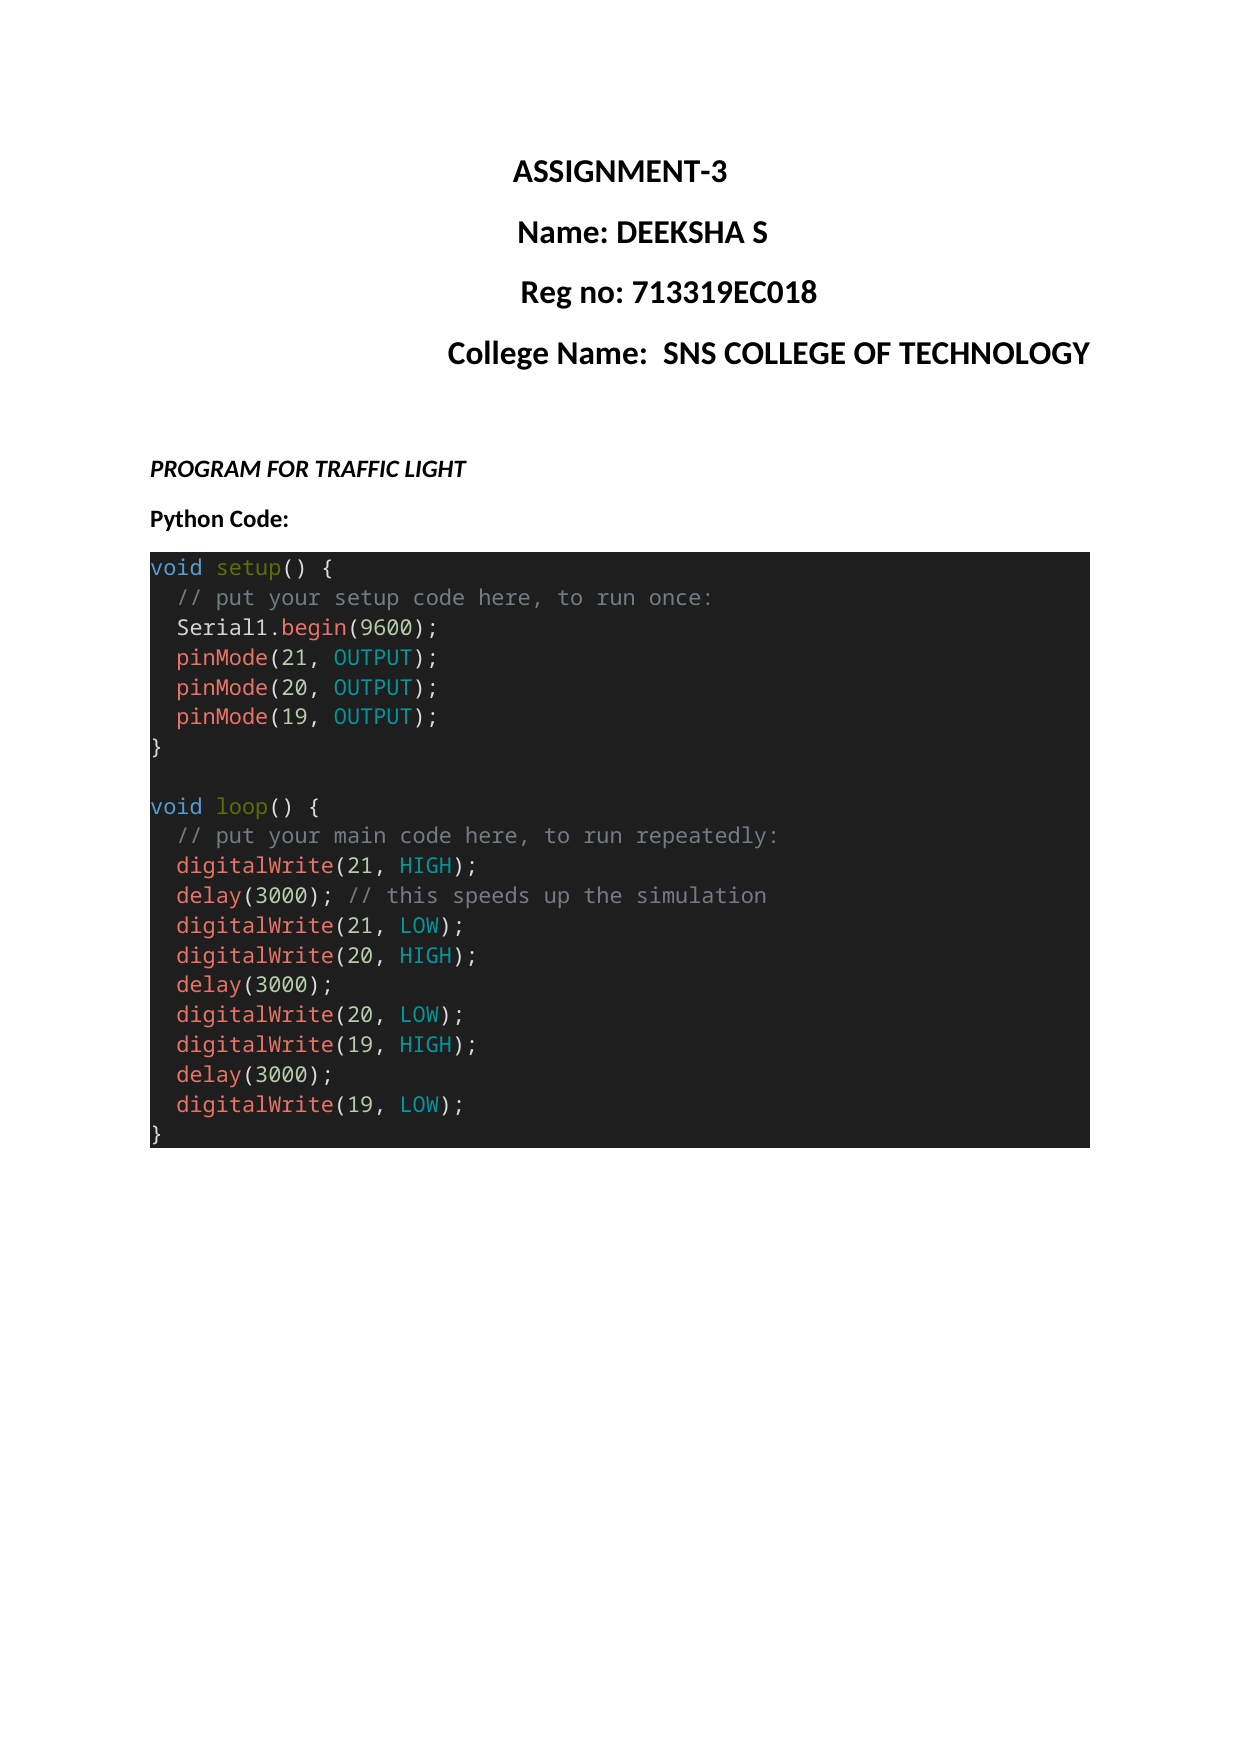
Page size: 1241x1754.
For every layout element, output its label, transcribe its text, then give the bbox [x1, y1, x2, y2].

text ASSIGNMENT-3 [150, 150, 1090, 191]
text pinMode(21, OUTPUT); [150, 642, 1090, 671]
text digitalWrite(20, LOW); [150, 999, 1090, 1029]
text digitalWrite(19, HIGH); [150, 1029, 1090, 1059]
text delay(3000); [150, 1059, 1090, 1088]
text } [150, 1118, 1090, 1148]
text digitalWrite(21, HIGH); [150, 850, 1090, 880]
text // put your main code here, to run repeatedly: [150, 820, 1090, 850]
text PROGRAM FOR TRAFFIC LIGHT [150, 453, 1090, 484]
text delay(3000); [150, 969, 1090, 999]
text } [150, 731, 1090, 761]
text Name: DEEKSHA S [150, 211, 1090, 251]
text pinMode(20, OUTPUT); [150, 671, 1090, 701]
text Reg no: 713319EC018 [150, 271, 1090, 312]
text void setup() { [150, 552, 1090, 582]
text delay(3000); // this speeds up the simulation [150, 880, 1090, 910]
text Serial1.begin(9600); [150, 612, 1090, 642]
text College Name: SNS COLLEGE OF TECHNOLOGY [150, 332, 1090, 373]
text // put your setup code here, to run once: [150, 582, 1090, 612]
text Python Code: [150, 503, 1090, 533]
text digitalWrite(20, HIGH); [150, 939, 1090, 969]
text pinMode(19, OUTPUT); [150, 701, 1090, 731]
text digitalWrite(21, LOW); [150, 910, 1090, 939]
text void loop() { [150, 791, 1090, 820]
text digitalWrite(19, LOW); [150, 1088, 1090, 1118]
